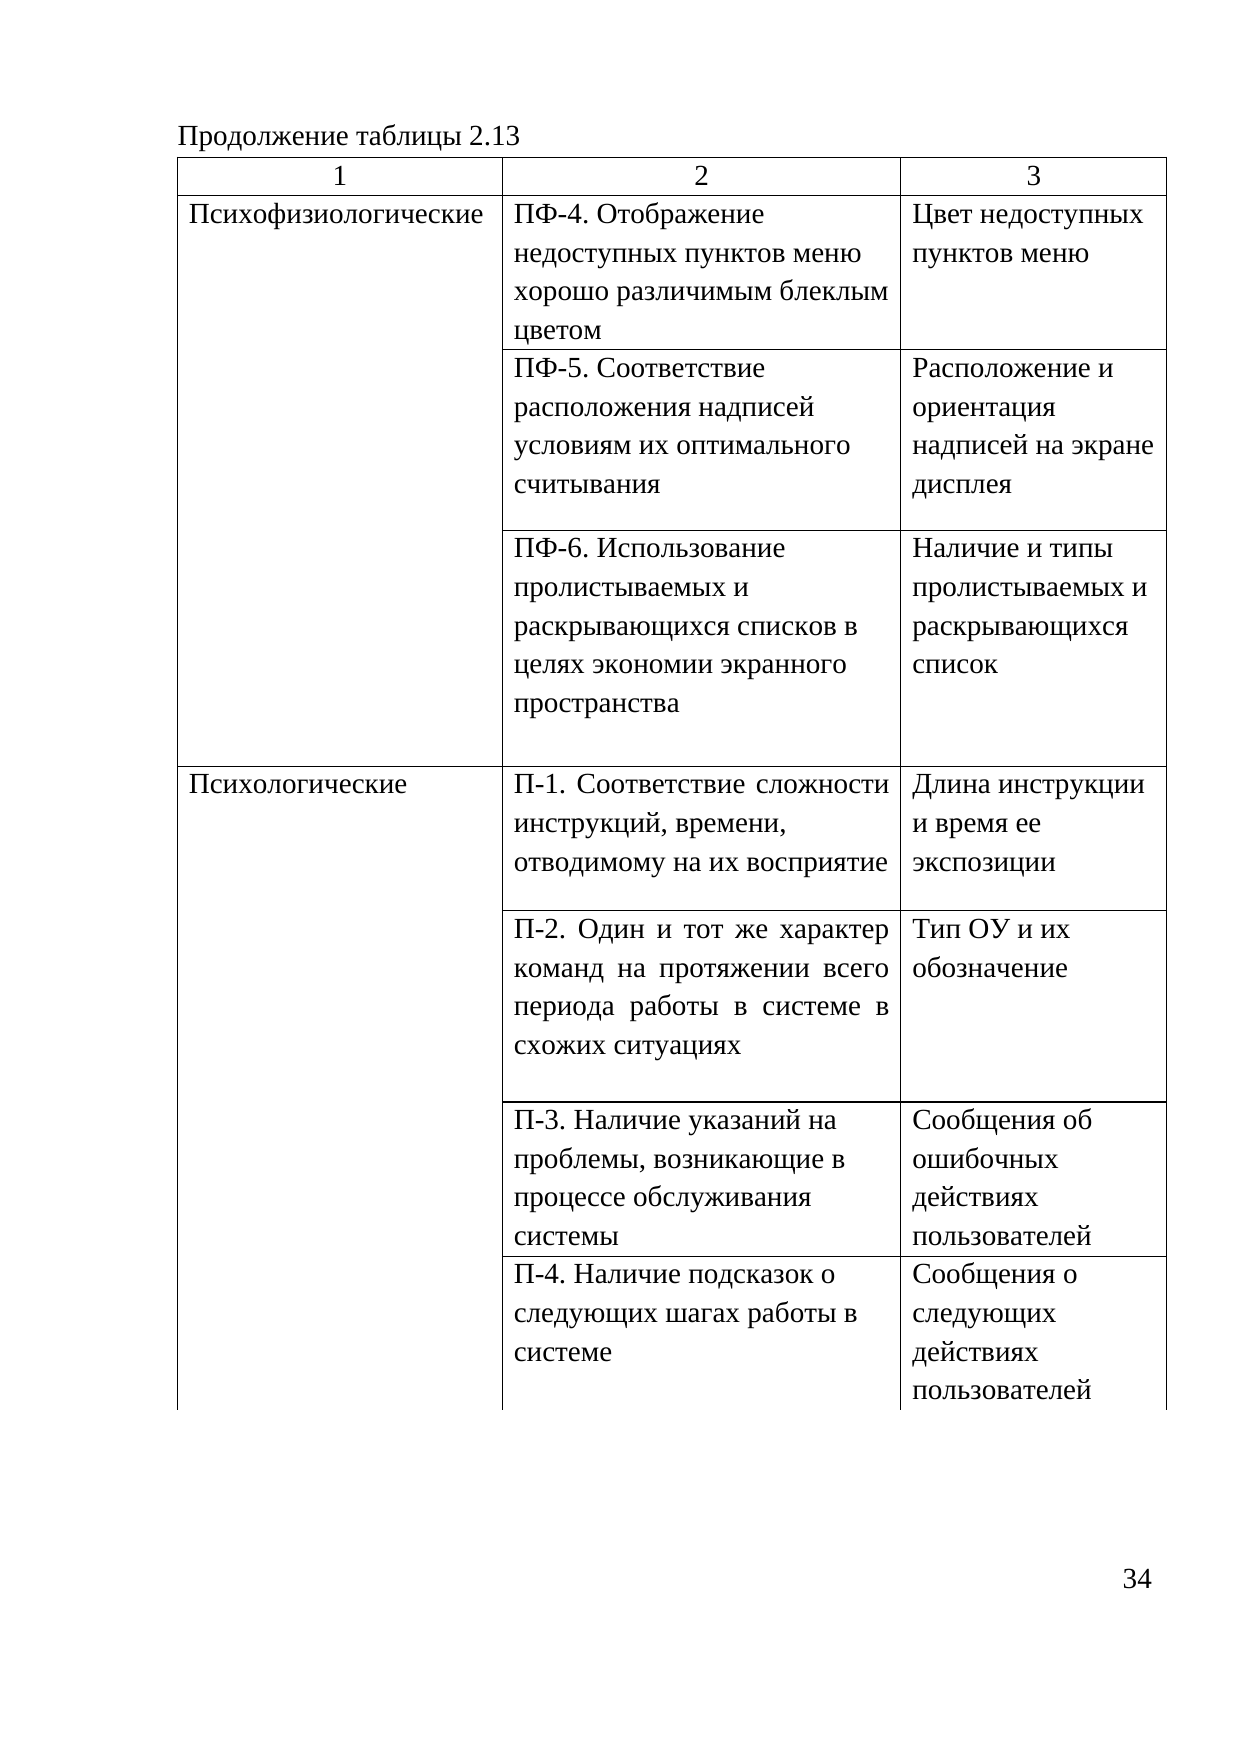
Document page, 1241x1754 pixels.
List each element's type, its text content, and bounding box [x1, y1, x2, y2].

table_cell П-2. Один и тот же характер команд на протяжении всего периода работы в системе в схожих ситуациях [503, 911, 900, 1101]
table_cell Наличие и типы пролистываемых и раскрывающихся список [901, 531, 1166, 766]
table_cell ПФ-5. Соответствие расположения надписей условиям их оптимального считывания [503, 350, 900, 529]
table_cell Психологические [178, 767, 502, 1409]
table_cell Психофизиологические [178, 196, 502, 766]
table_cell Тип ОУ и их обозначение [901, 911, 1166, 1101]
table_cell П-4. Наличие подсказок о следующих шагах работы в системе [503, 1257, 900, 1409]
table_cell Сообщения о следующих действиях пользователей [901, 1257, 1166, 1409]
table_cell Сообщения об ошибочных действиях пользователей [901, 1103, 1166, 1256]
table_header 2 [503, 158, 900, 195]
table_header 3 [901, 158, 1166, 195]
table_cell П-3. Наличие указаний на проблемы, возникающие в процессе обслуживания системы [503, 1103, 900, 1256]
table_cell Длина инструкции и время ее экспозиции [901, 767, 1166, 910]
table_cell Расположение и ориентация надписей на экране дисплея [901, 350, 1166, 529]
table_header 1 [178, 158, 502, 195]
table_cell Цвет недоступных пунктов меню [901, 196, 1166, 349]
text Продолжение таблицы 2.13 [177, 118, 1152, 152]
table_cell ПФ-4. Отображение недоступных пунктов меню хорошо различимым блеклым цветом [503, 196, 900, 349]
table_cell ПФ-6. Использование пролистываемых и раскрывающихся списков в целях экономии экранного пространства [503, 531, 900, 766]
table_cell П-1. Соответствие сложности инструкций, времени, отводимому на их восприятие [503, 767, 900, 910]
